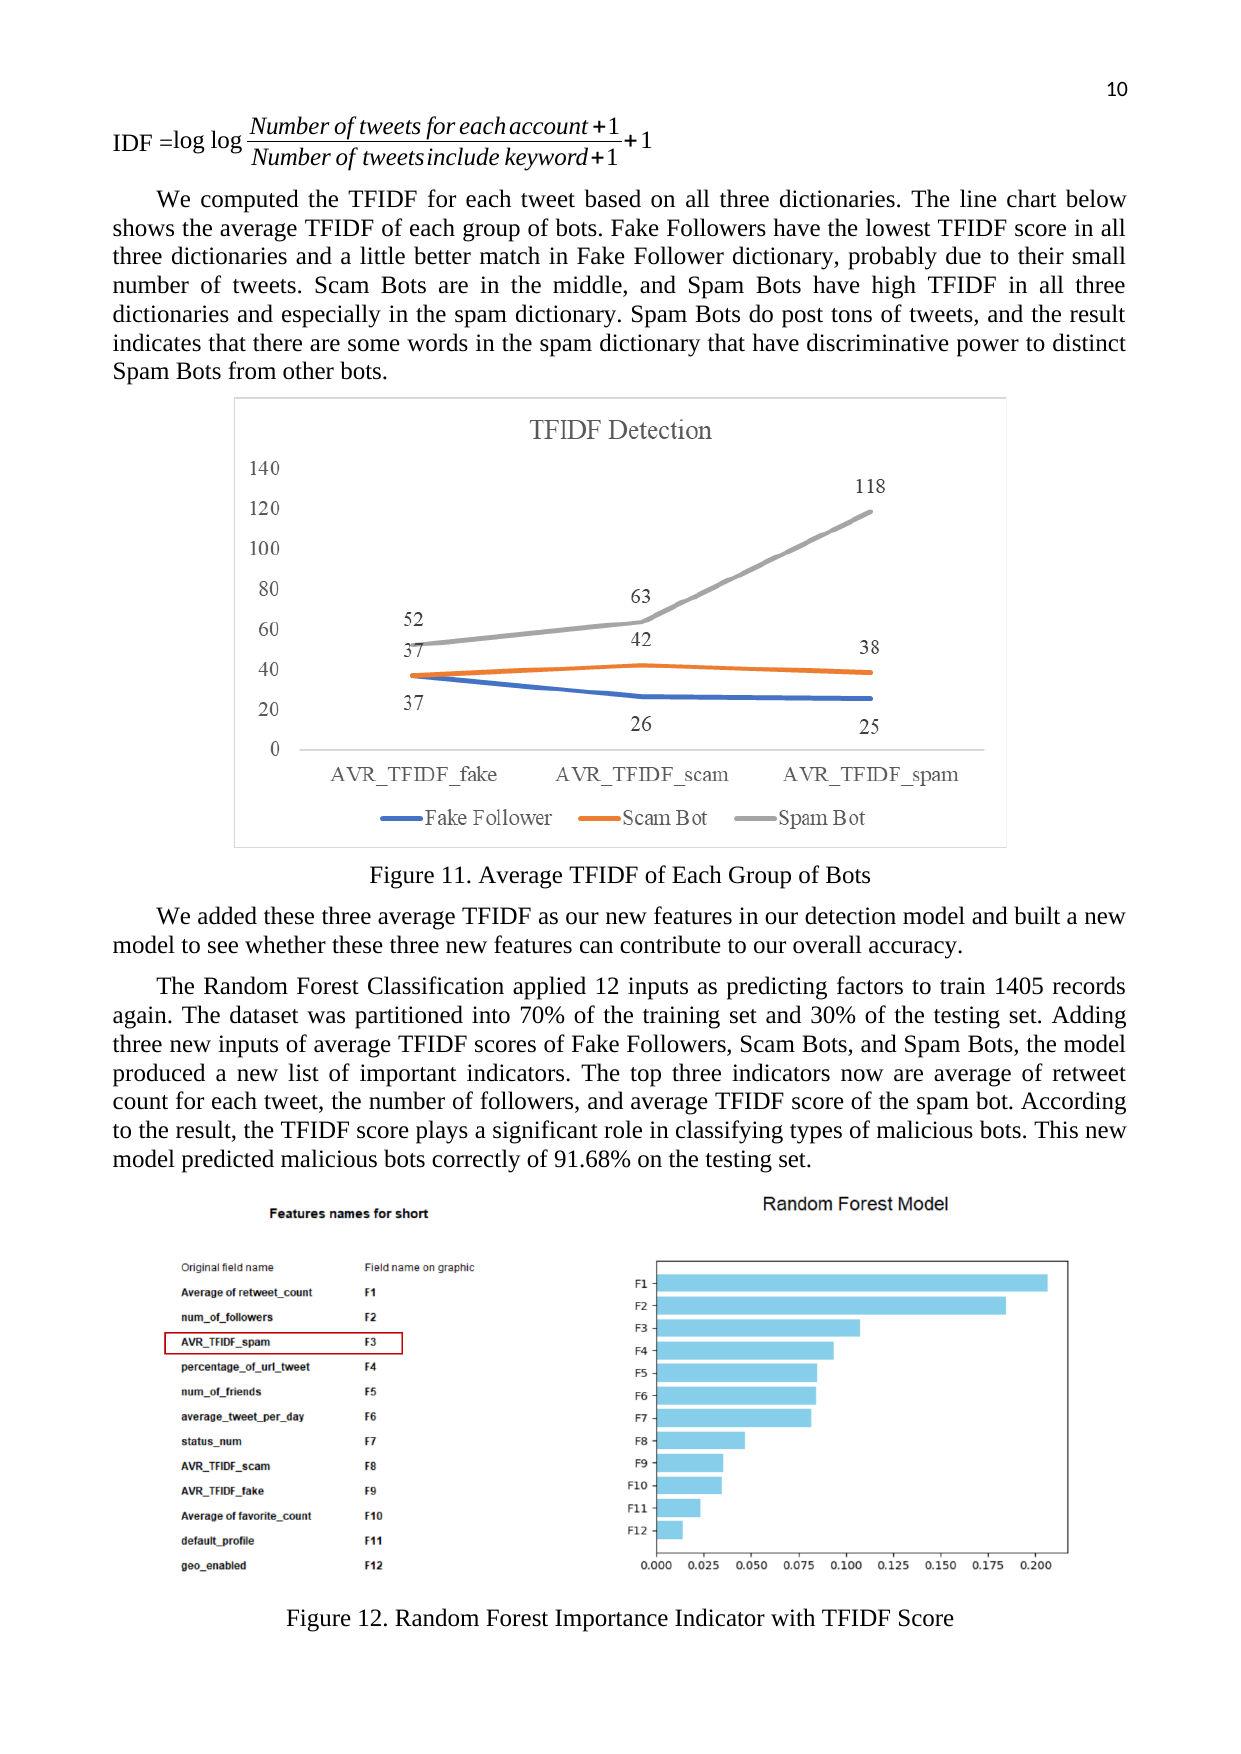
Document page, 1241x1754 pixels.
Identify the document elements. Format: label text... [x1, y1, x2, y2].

picture [233, 397, 1007, 848]
text Figure 11. Average TFIDF of Each Group of Bots [112, 860, 1128, 889]
text We added these three average TFIDF as our new features in our detection model and built a new model to see whether these three new features can contribute to our overall accuracy. [112, 901, 1128, 959]
text Figure 12. Random Forest Importance Indicator with TFIDF Score [112, 1603, 1128, 1632]
text IDF = [112, 112, 1128, 171]
picture [151, 1187, 1090, 1589]
text The Random Forest Classification applied 12 inputs as predicting factors to train 1405 records again. The dataset was partitioned into 70% of the training set and 30% of the testing set. Adding three new inputs of average TFIDF scores of Fake Followers, Scam Bots, and Spam Bots, the model produced a new list of important indicators. The top three indicators now are average of retweet count for each tweet, the number of followers, and average TFIDF score of the spam bot. According to the result, the TFIDF score plays a significant role in classifying types of malicious bots. This new model predicted malicious bots correctly of 91.68% on the testing set. [112, 971, 1128, 1173]
text We computed the TFIDF for each tweet based on all three dictionaries. The line chart below shows the average TFIDF of each group of bots. Fake Followers have the lowest TFIDF score in all three dictionaries and a little better match in Fake Follower dictionary, probably due to their small number of tweets. Scam Bots are in the middle, and Spam Bots have high TFIDF in all three dictionaries and especially in the spam dictionary. Spam Bots do post tons of tweets, and the result indicates that there are some words in the spam dictionary that have discriminative power to distinct Spam Bots from other bots. [112, 184, 1128, 385]
